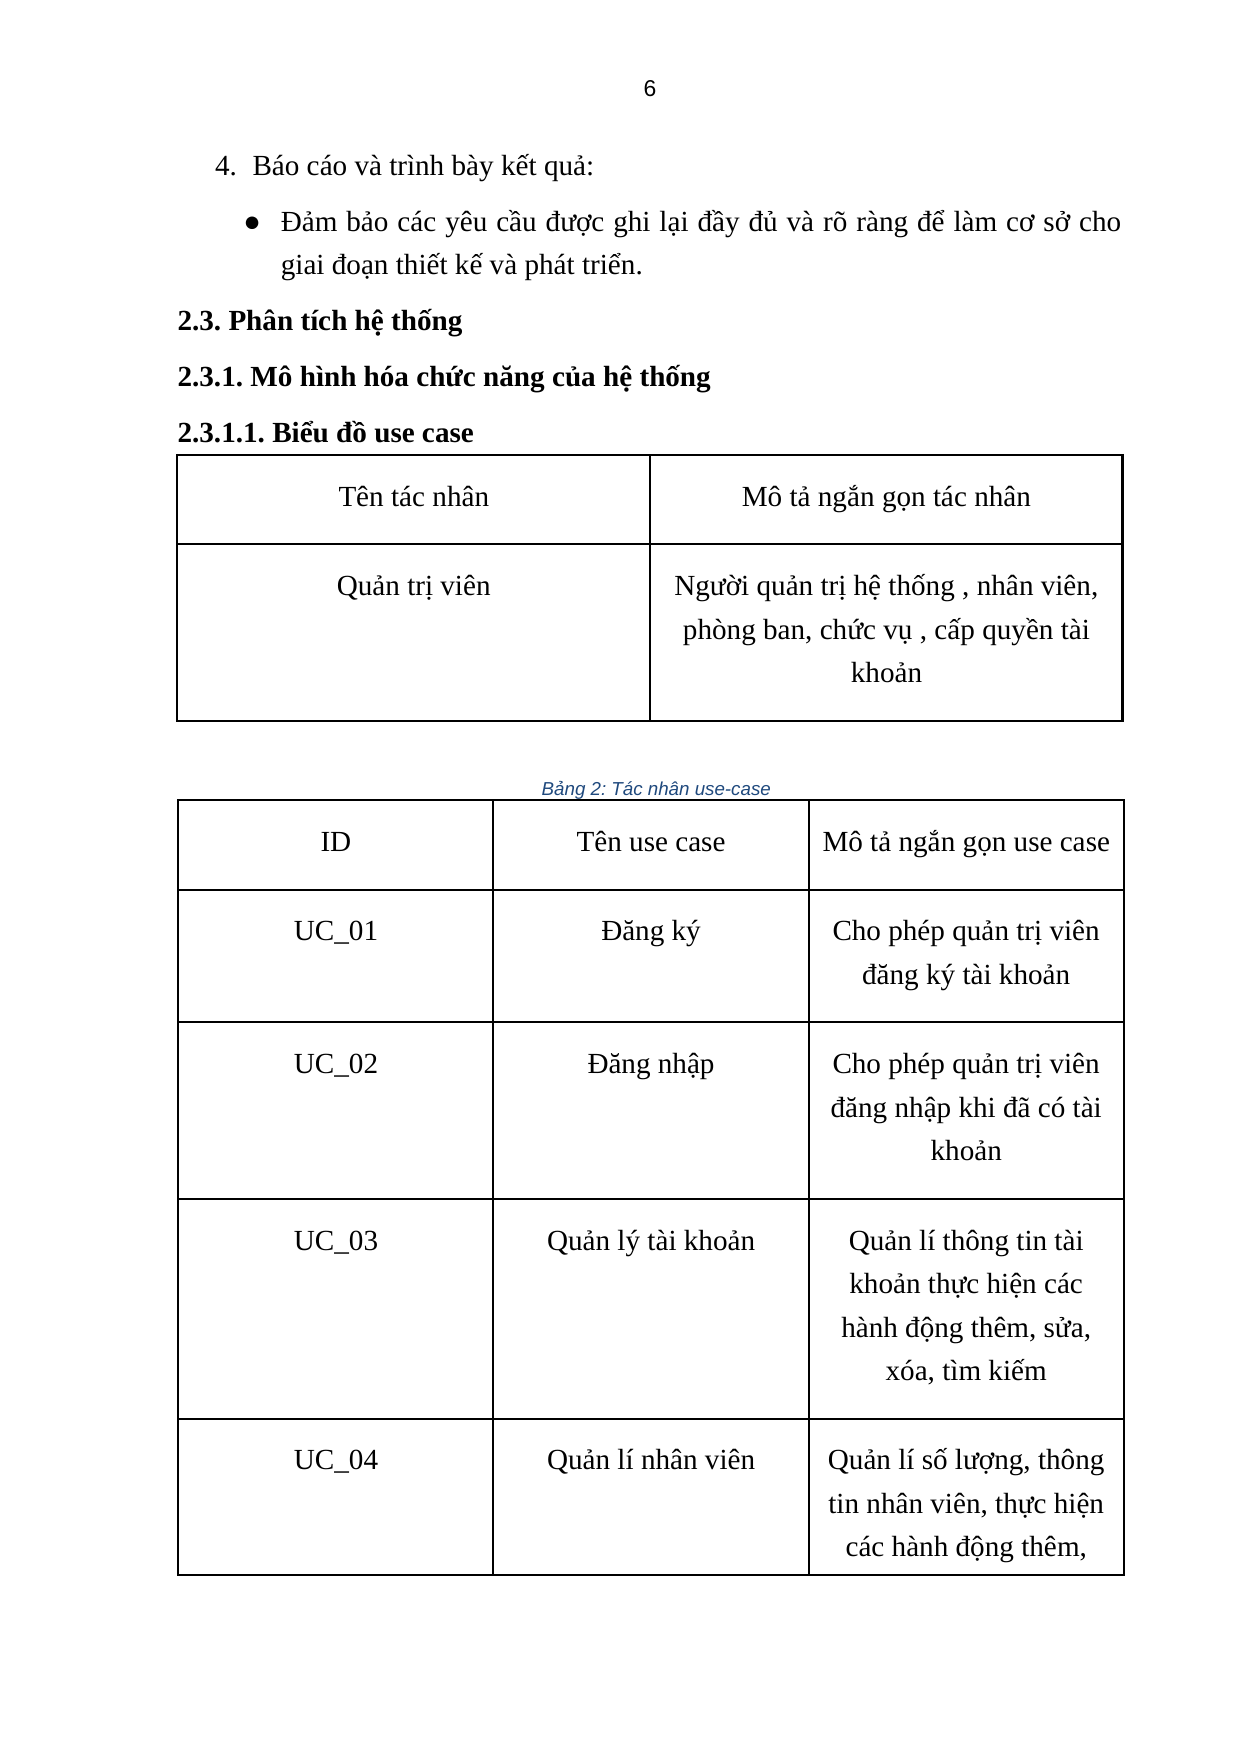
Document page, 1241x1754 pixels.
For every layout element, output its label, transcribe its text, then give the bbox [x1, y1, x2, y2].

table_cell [810, 1420, 1123, 1573]
table_cell Quản lí thông tin tài khoản thực hiện các hành động thêm, sửa, xóa, tìm kiếm [810, 1200, 1123, 1417]
table_header Tên use case [494, 801, 808, 888]
subtitle 2.3. Phân tích hệ thống [177, 303, 1122, 337]
table_header ID [179, 801, 492, 888]
table_cell UC_04 [179, 1420, 492, 1573]
table_cell Cho phép quản trị viên đăng nhập khi đã có tài khoản [810, 1023, 1123, 1198]
list Báo cáo và trình bày kết quả: [215, 148, 1122, 181]
table_cell Quản lý tài khoản [494, 1200, 808, 1417]
table_cell Cho phép quản trị viên đăng ký tài khoản [810, 891, 1123, 1021]
table_header Mô tả ngắn gọn use case [810, 801, 1123, 888]
subtitle 2.3.1. Mô hình hóa chức năng của hệ thống [177, 359, 1122, 393]
table_cell Người quản trị hệ thống , nhân viên, phòng ban, chức vụ , cấp quyền tài khoản [651, 545, 1121, 719]
text 2.3.1.1. Biểu đồ use case [177, 415, 1122, 449]
table_cell UC_03 [179, 1200, 492, 1417]
table_header Tên tác nhân [178, 456, 649, 543]
table_cell Đăng ký [494, 891, 808, 1021]
table_cell Đăng nhập [494, 1023, 808, 1198]
table_cell Quản lí nhân viên [494, 1420, 808, 1573]
table_cell UC_01 [179, 891, 492, 1021]
list Đảm bảo các yêu cầu được ghi lại đầy đủ và rõ ràng để làm cơ sở cho giai đoạn thiết kế và phát triển. [243, 204, 1122, 281]
table_cell UC_02 [179, 1023, 492, 1198]
text Bảng 2: Tác nhân use-case [541, 778, 773, 799]
table_header Mô tả ngắn gọn tác nhân [651, 456, 1121, 543]
table_cell Quản trị viên [178, 545, 649, 719]
